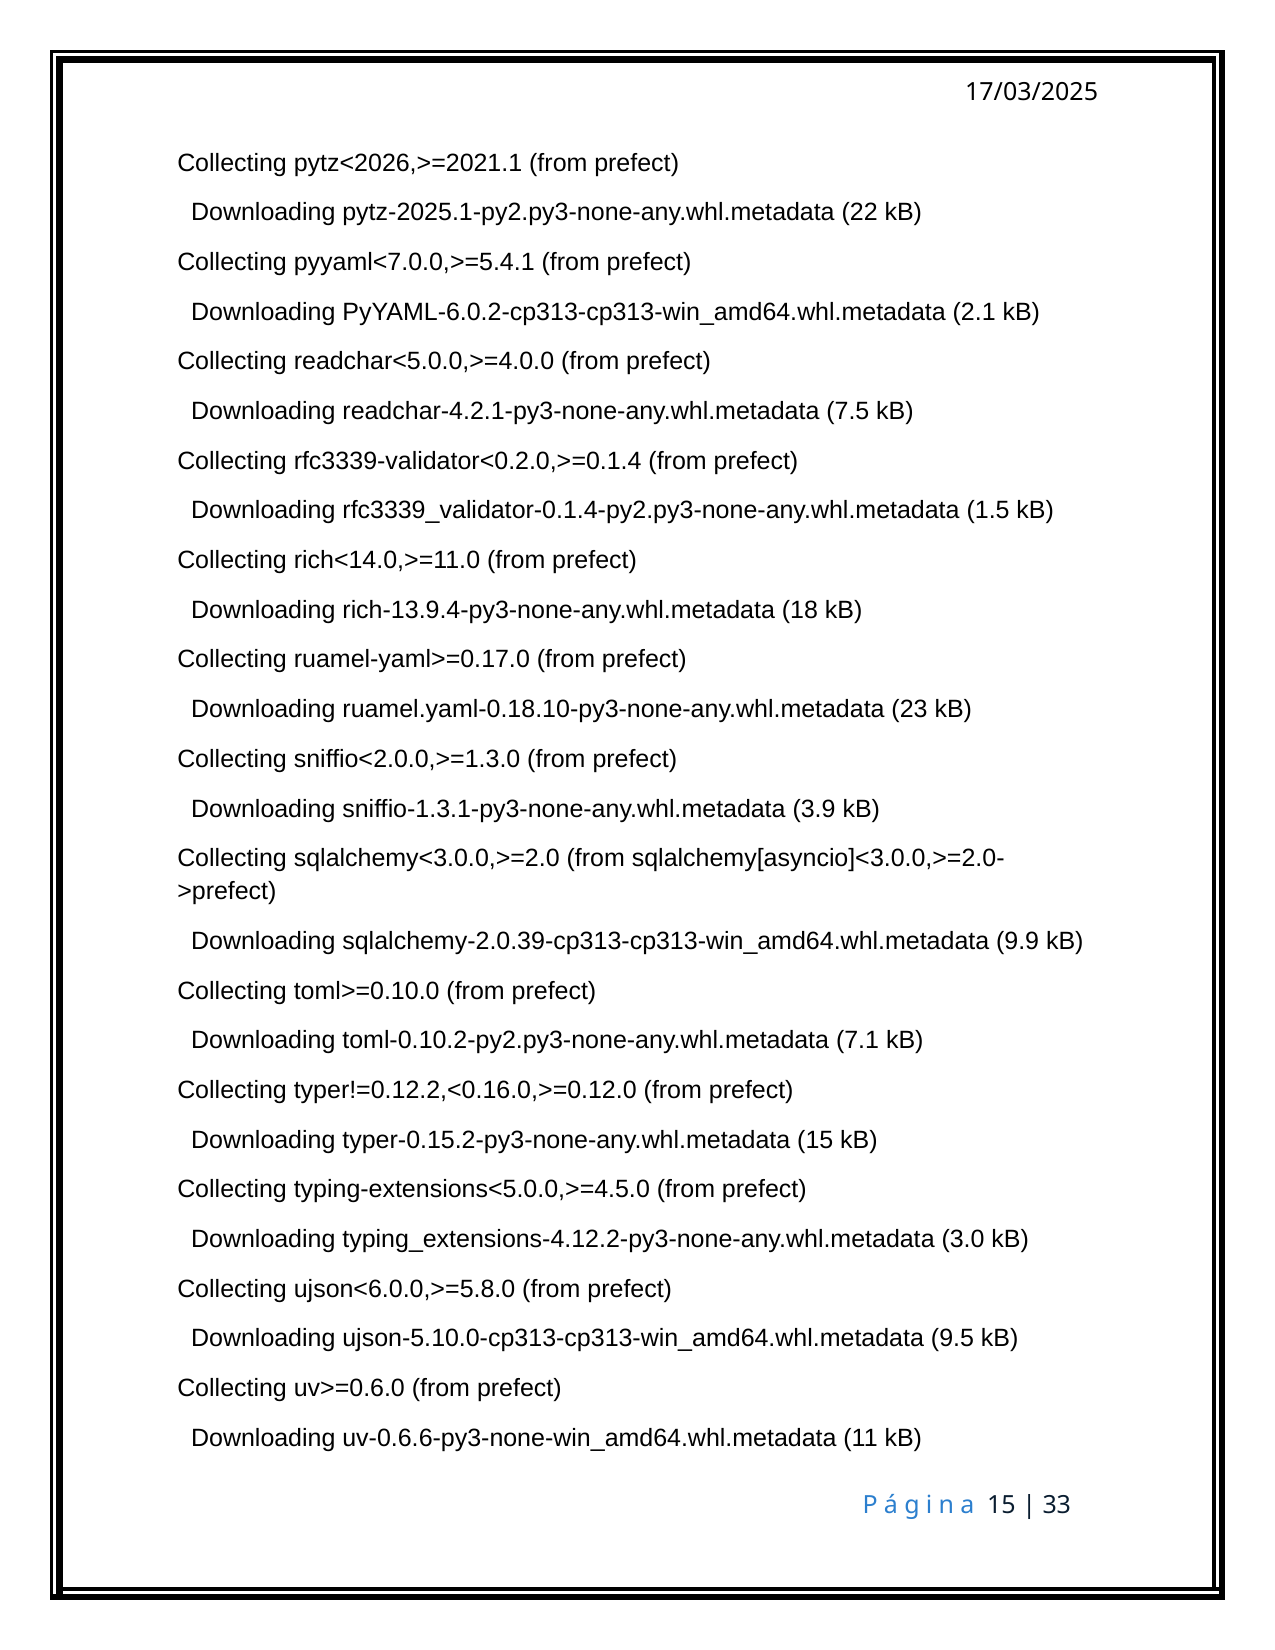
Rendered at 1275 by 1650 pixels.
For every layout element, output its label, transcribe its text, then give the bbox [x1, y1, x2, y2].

text Downloading sniffio-1.3.1-py3-none-any.whl.metadata (3.9 kB) [177, 793, 1098, 822]
text Collecting pyyaml<7.0.0,>=5.4.1 (from prefect) [177, 247, 1098, 276]
text Downloading rfc3339_validator-0.1.4-py2.py3-none-any.whl.metadata (1.5 kB) [177, 495, 1098, 524]
text Downloading sqlalchemy-2.0.39-cp313-cp313-win_amd64.whl.metadata (9.9 kB) [177, 926, 1098, 955]
text Downloading pytz-2025.1-py2.py3-none-any.whl.metadata (22 kB) [177, 197, 1098, 226]
text Collecting ujson<6.0.0,>=5.8.0 (from prefect) [177, 1274, 1098, 1302]
text Downloading readchar-4.2.1-py3-none-any.whl.metadata (7.5 kB) [177, 396, 1098, 425]
text Collecting rfc3339-validator<0.2.0,>=0.1.4 (from prefect) [177, 446, 1098, 474]
text Collecting readchar<5.0.0,>=4.0.0 (from prefect) [177, 346, 1098, 375]
text Downloading PyYAML-6.0.2-cp313-cp313-win_amd64.whl.metadata (2.1 kB) [177, 297, 1098, 325]
text Collecting ruamel-yaml>=0.17.0 (from prefect) [177, 644, 1098, 673]
text Collecting sqlalchemy<3.0.0,>=2.0 (from sqlalchemy[asyncio]<3.0.0,>=2.0->prefect) [177, 843, 1098, 905]
text Collecting typing-extensions<5.0.0,>=4.5.0 (from prefect) [177, 1174, 1098, 1203]
text Collecting uv>=0.6.0 (from prefect) [177, 1373, 1098, 1402]
text Downloading rich-13.9.4-py3-none-any.whl.metadata (18 kB) [177, 595, 1098, 623]
text Downloading ruamel.yaml-0.18.10-py3-none-any.whl.metadata (23 kB) [177, 694, 1098, 723]
text Downloading typing_extensions-4.12.2-py3-none-any.whl.metadata (3.0 kB) [177, 1224, 1098, 1253]
text Downloading typer-0.15.2-py3-none-any.whl.metadata (15 kB) [177, 1125, 1098, 1153]
text Downloading uv-0.6.6-py3-none-win_amd64.whl.metadata (11 kB) [177, 1423, 1098, 1452]
text Collecting toml>=0.10.0 (from prefect) [177, 976, 1098, 1004]
text Downloading toml-0.10.2-py2.py3-none-any.whl.metadata (7.1 kB) [177, 1025, 1098, 1054]
text Collecting typer!=0.12.2,<0.16.0,>=0.12.0 (from prefect) [177, 1075, 1098, 1104]
text Collecting rich<14.0,>=11.0 (from prefect) [177, 545, 1098, 574]
text Downloading ujson-5.10.0-cp313-cp313-win_amd64.whl.metadata (9.5 kB) [177, 1323, 1098, 1352]
text Collecting sniffio<2.0.0,>=1.3.0 (from prefect) [177, 744, 1098, 773]
text Collecting pytz<2026,>=2021.1 (from prefect) [177, 148, 1098, 176]
